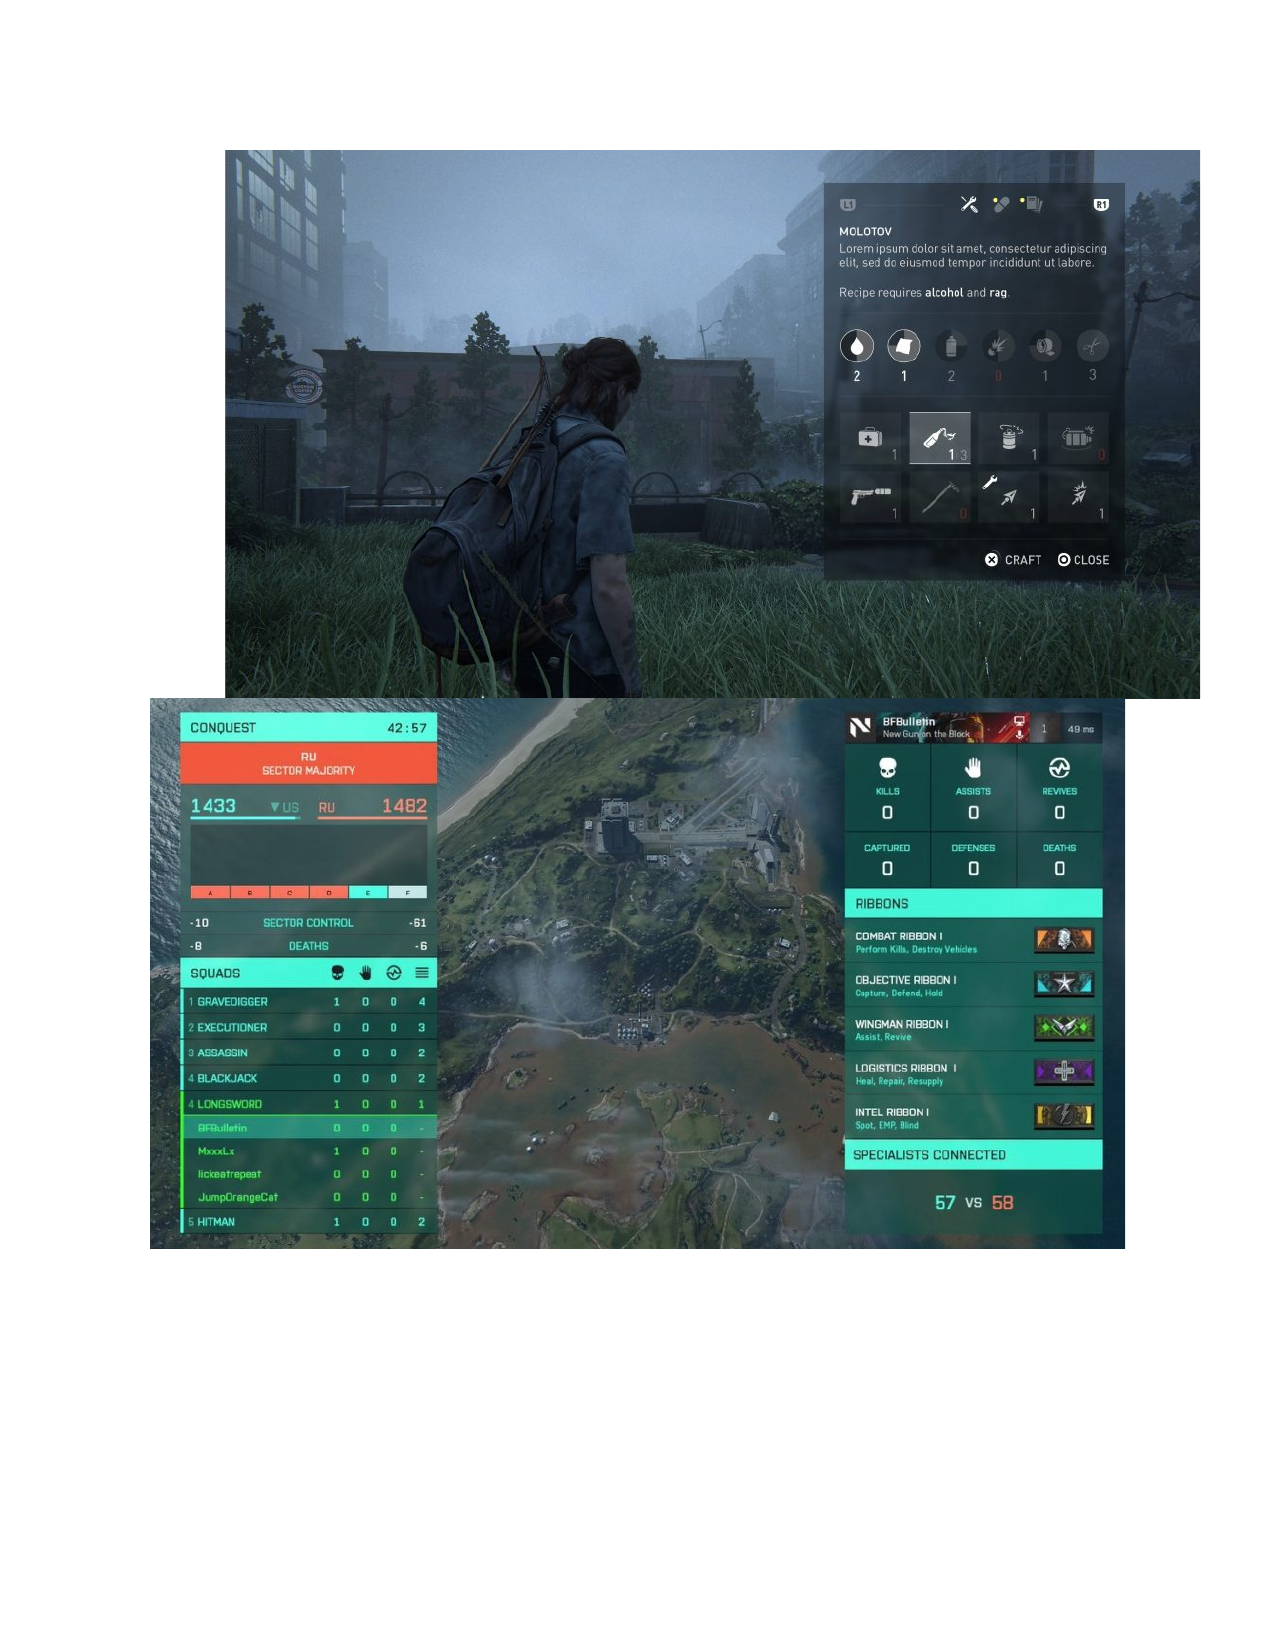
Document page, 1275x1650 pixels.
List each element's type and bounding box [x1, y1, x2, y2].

picture [150, 150, 1200, 1249]
